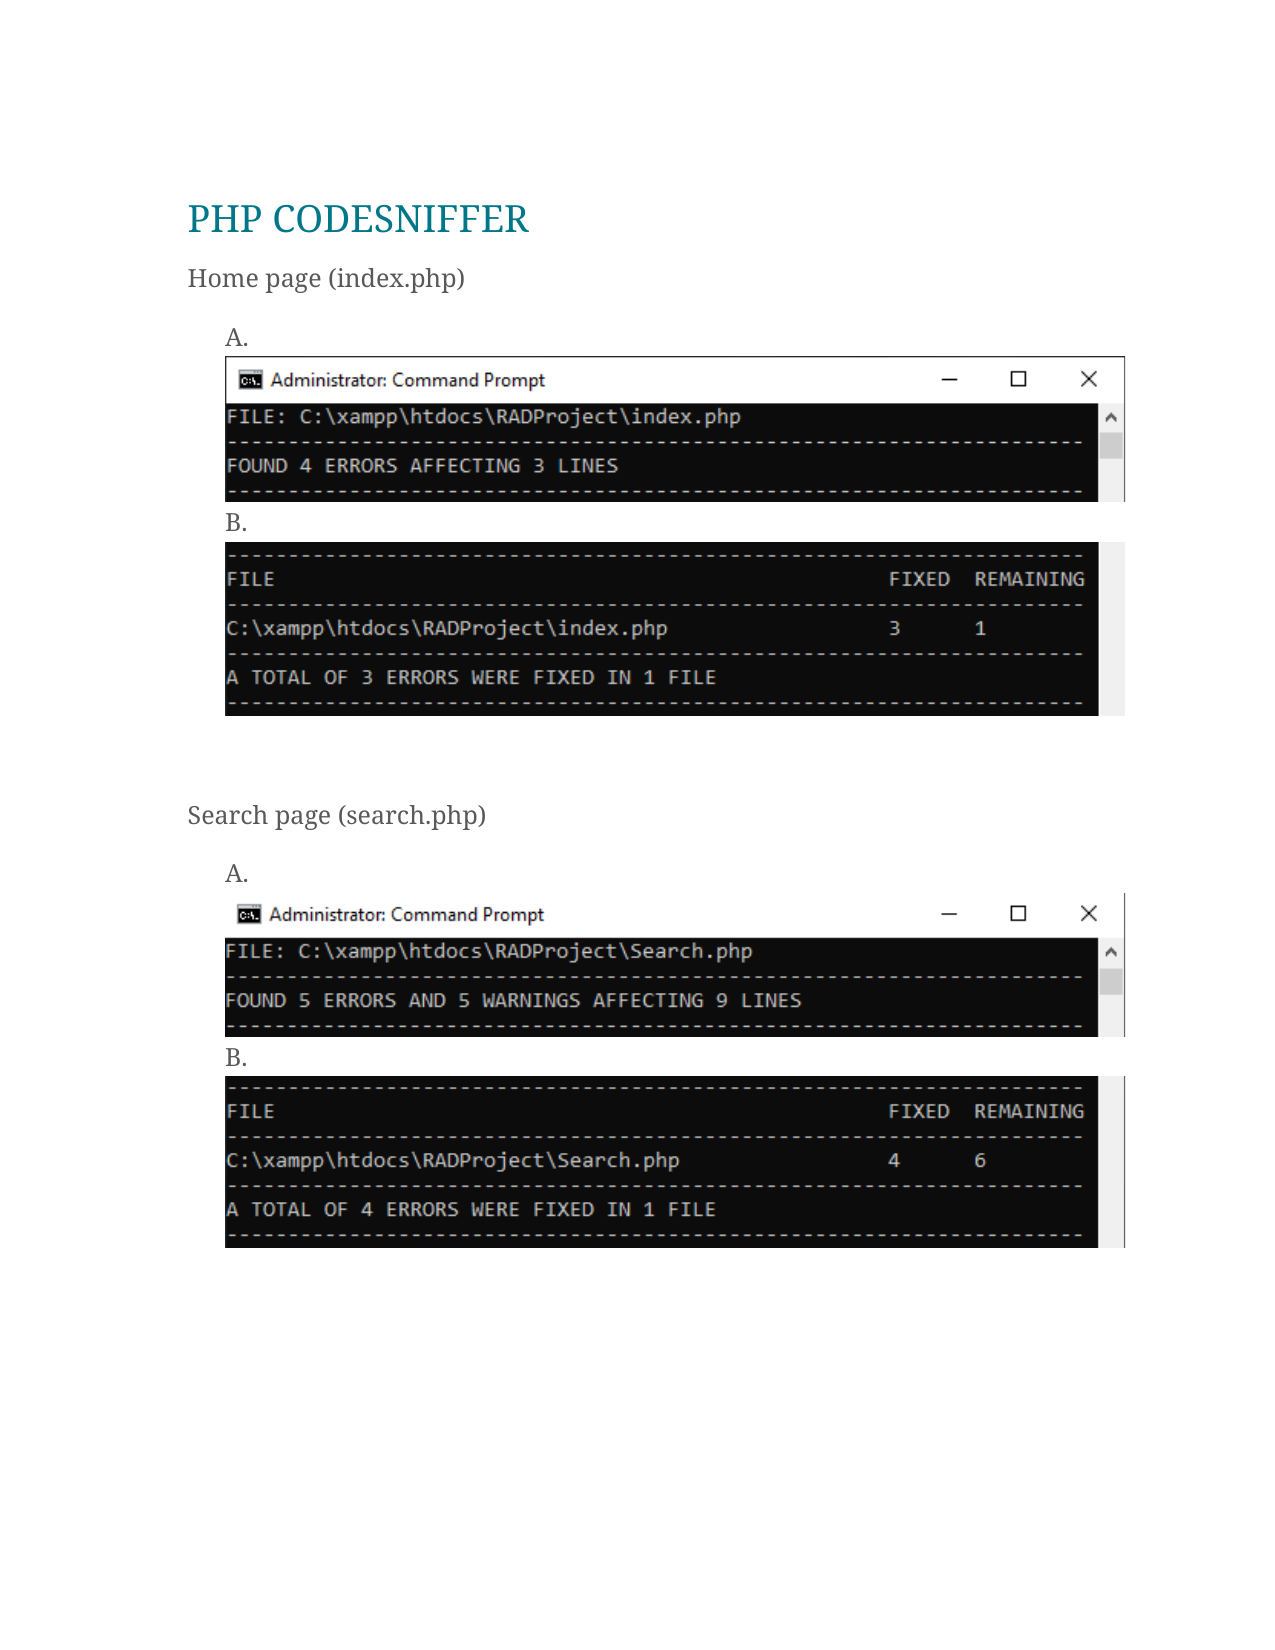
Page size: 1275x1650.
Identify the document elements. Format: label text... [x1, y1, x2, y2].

text Home page (index.php) [187, 261, 1087, 295]
subtitle PHP CodeSniffer [187, 192, 1087, 243]
text Search page (search.php) [187, 797, 1087, 831]
